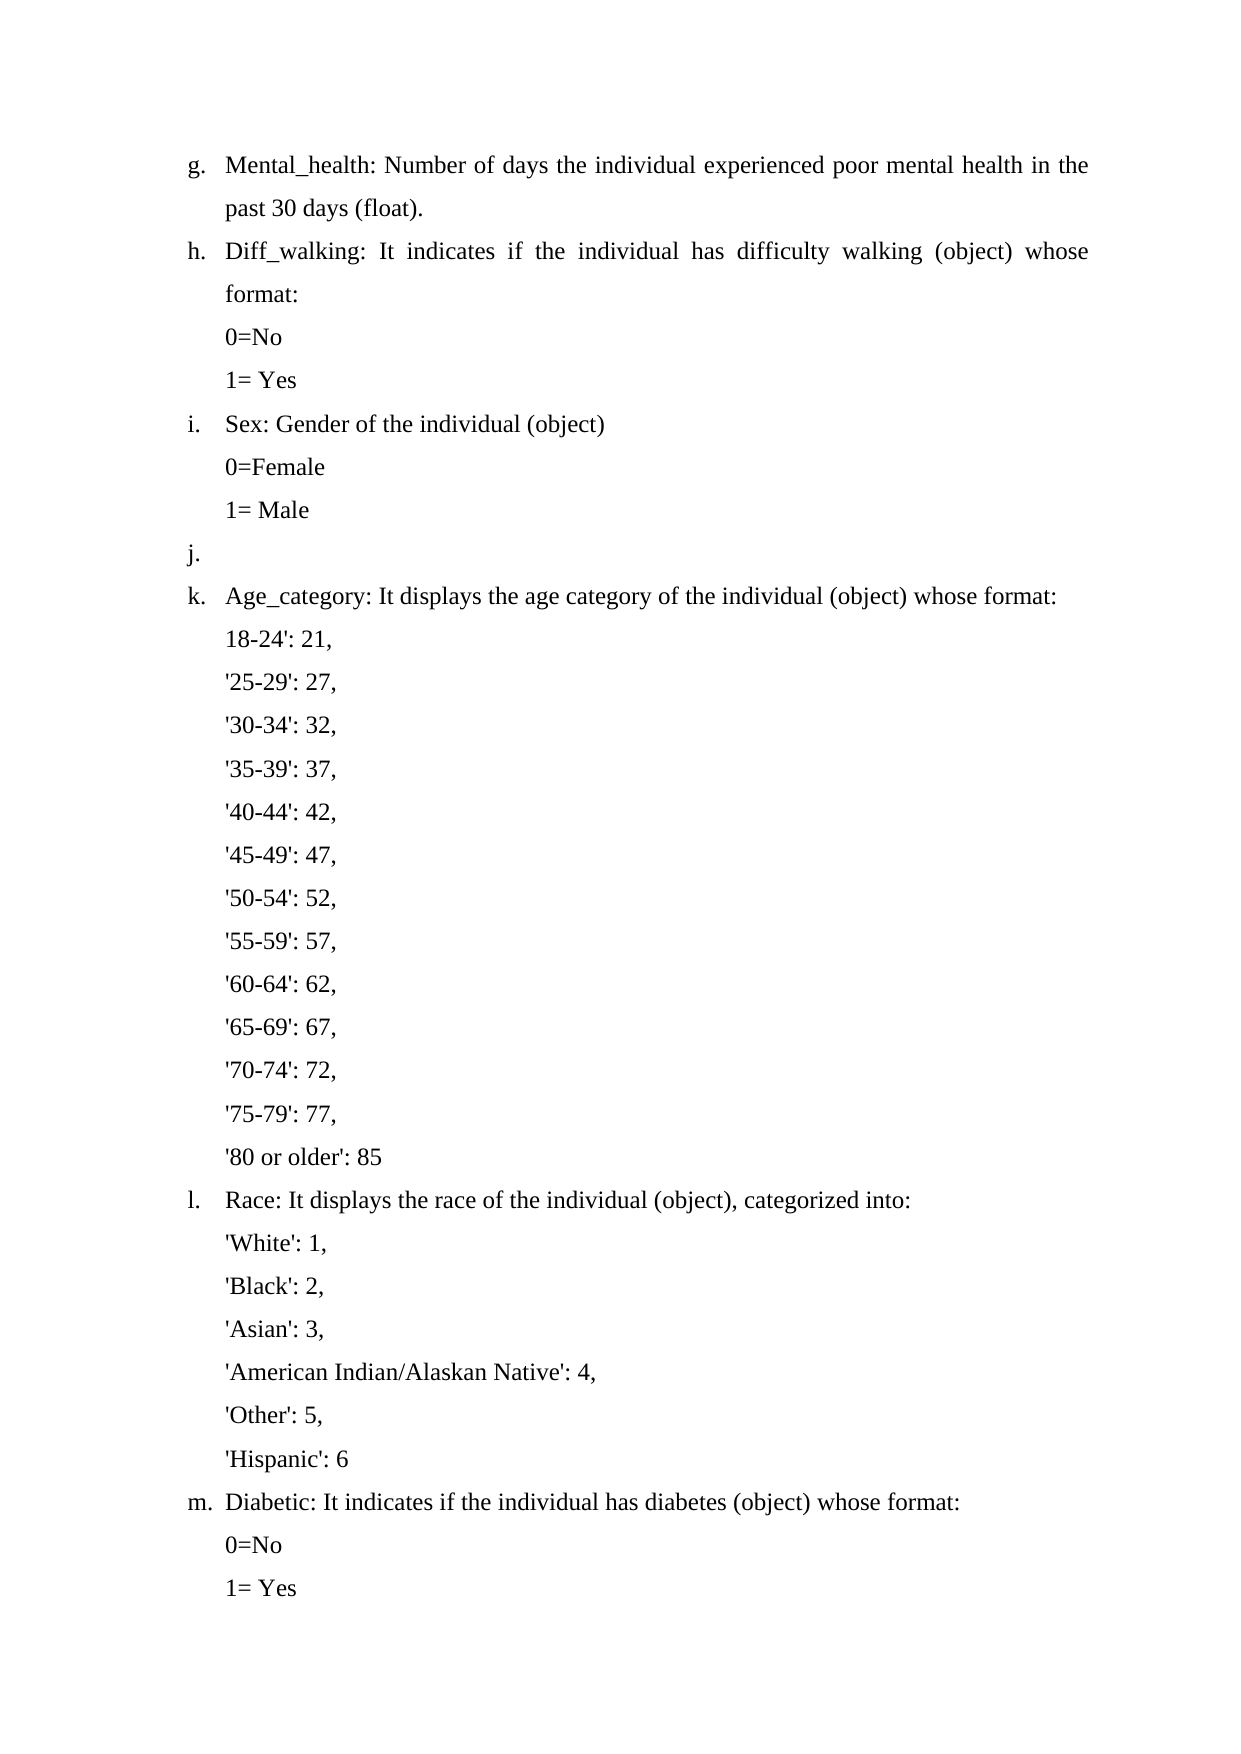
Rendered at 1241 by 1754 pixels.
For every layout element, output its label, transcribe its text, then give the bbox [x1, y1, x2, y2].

list '35-39': 37, [225, 754, 1090, 782]
text 1= Yes [225, 366, 1090, 394]
list Sex: Gender of the individual (object) [187, 409, 1090, 437]
text 'Hispanic': 6 [225, 1444, 1090, 1472]
list '65-69': 67, [225, 1012, 1090, 1041]
text 'Asian': 3, [225, 1314, 1090, 1343]
list '80 or older': 85 [225, 1142, 1090, 1171]
text 'Other': 5, [225, 1401, 1090, 1429]
list '40-44': 42, [225, 797, 1090, 826]
text 'White': 1, [225, 1228, 1090, 1257]
text 1= Male [225, 495, 1090, 524]
list '45-49': 47, [225, 840, 1090, 869]
list '55-59': 57, [225, 926, 1090, 955]
list Race: It displays the race of the individual (object), categorized into: [187, 1185, 1090, 1214]
text 0=Female [225, 452, 1090, 481]
list '60-64': 62, [225, 969, 1090, 998]
list '30-34': 32, [225, 711, 1090, 739]
text 18-24': 21, [225, 624, 1090, 653]
text 'Black': 2, [225, 1271, 1090, 1300]
list '75-79': 77, [225, 1099, 1090, 1127]
list Age_category: It displays the age category of the individual (object) whose format: [187, 581, 1090, 610]
text 1= Yes [225, 1573, 1090, 1602]
list Diff_walking: It indicates if the individual has difficulty walking (object) whose format: [187, 236, 1090, 308]
list '50-54': 52, [225, 883, 1090, 912]
text 0=No [225, 1530, 1090, 1559]
text 'American Indian/Alaskan Native': 4, [225, 1357, 1090, 1386]
list '25-29': 27, [225, 667, 1090, 696]
text 0=No [225, 322, 1090, 351]
list Diabetic: It indicates if the individual has diabetes (object) whose format: [187, 1487, 1090, 1516]
list '70-74': 72, [225, 1056, 1090, 1084]
list Mental_health: Number of days the individual experienced poor mental health in the past 30 days (float). [187, 150, 1090, 222]
